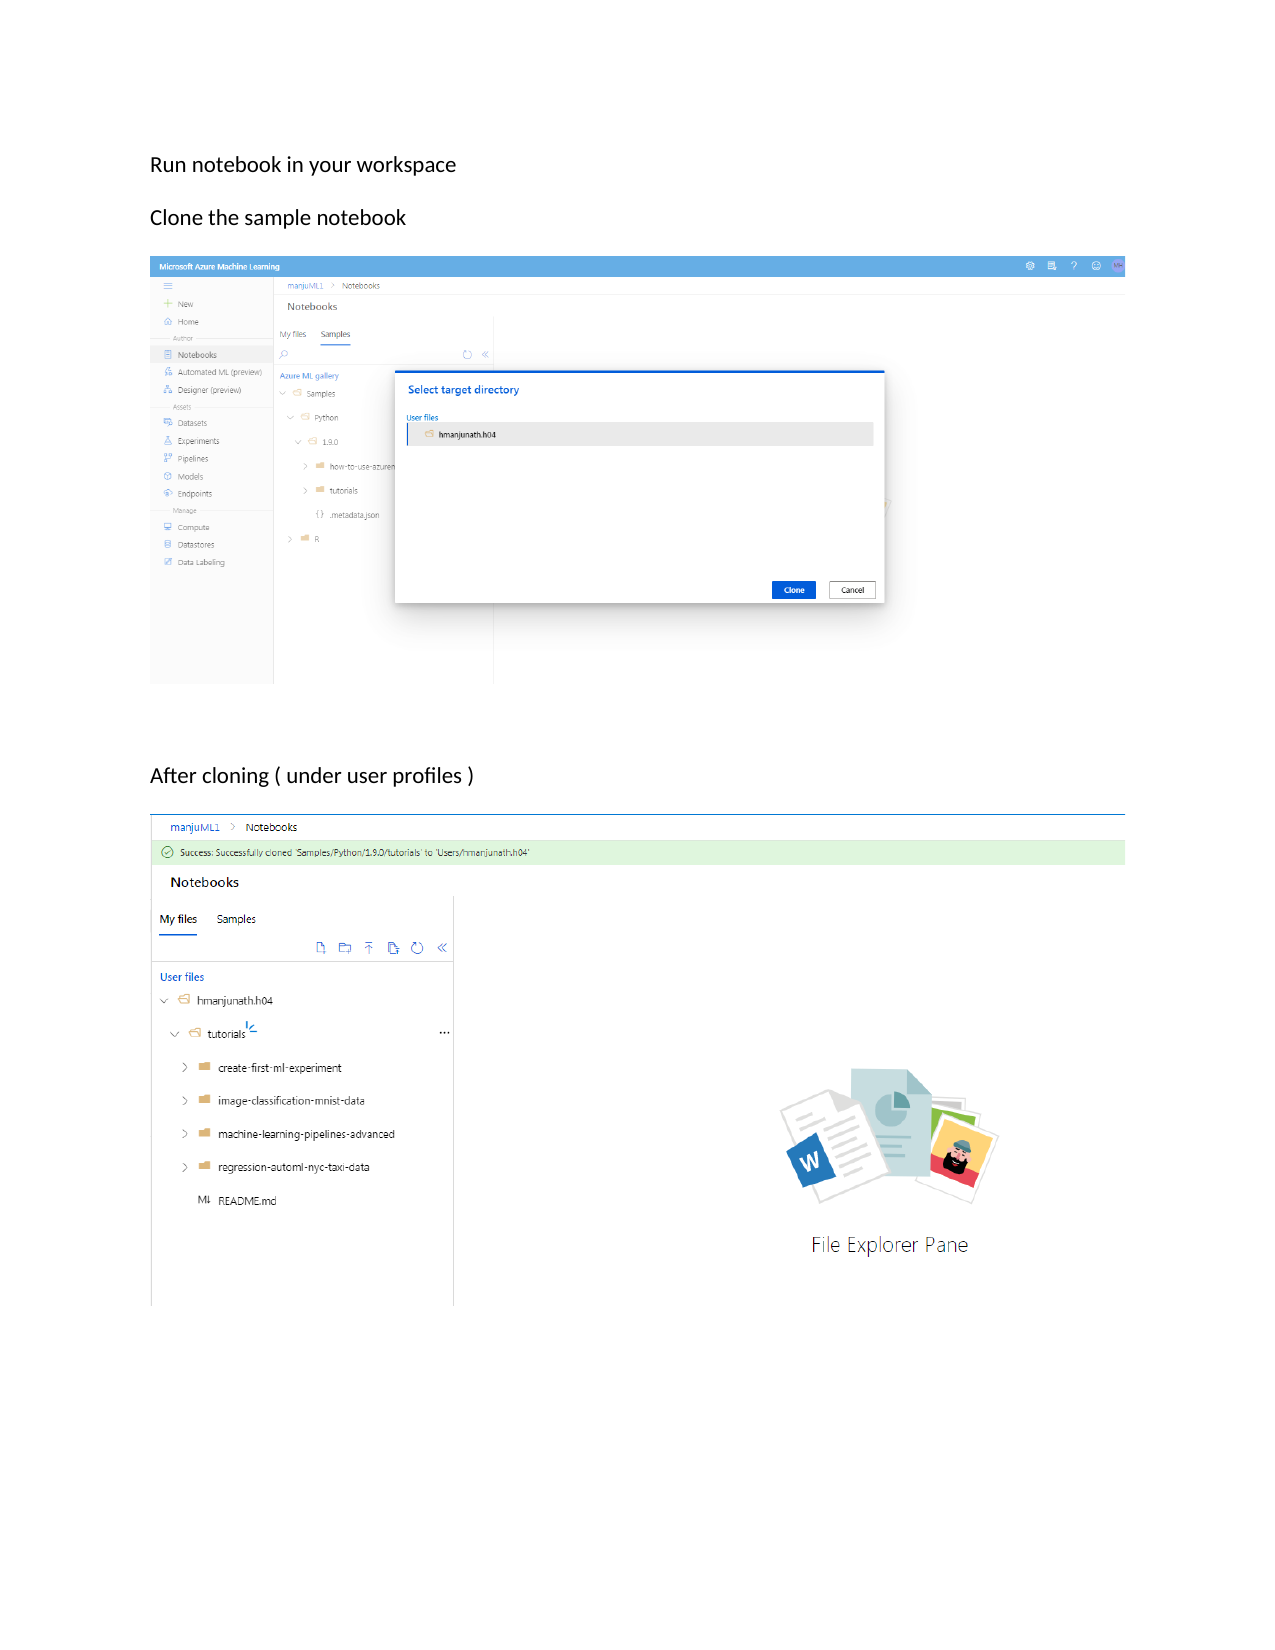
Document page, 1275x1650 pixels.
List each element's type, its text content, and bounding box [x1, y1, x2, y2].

picture [150, 814, 1125, 1306]
text Run notebook in your workspace [150, 150, 1125, 178]
text After cloning ( under user profiles ) [150, 762, 1125, 789]
picture [150, 256, 1125, 684]
text Clone the sample notebook [150, 203, 1125, 231]
